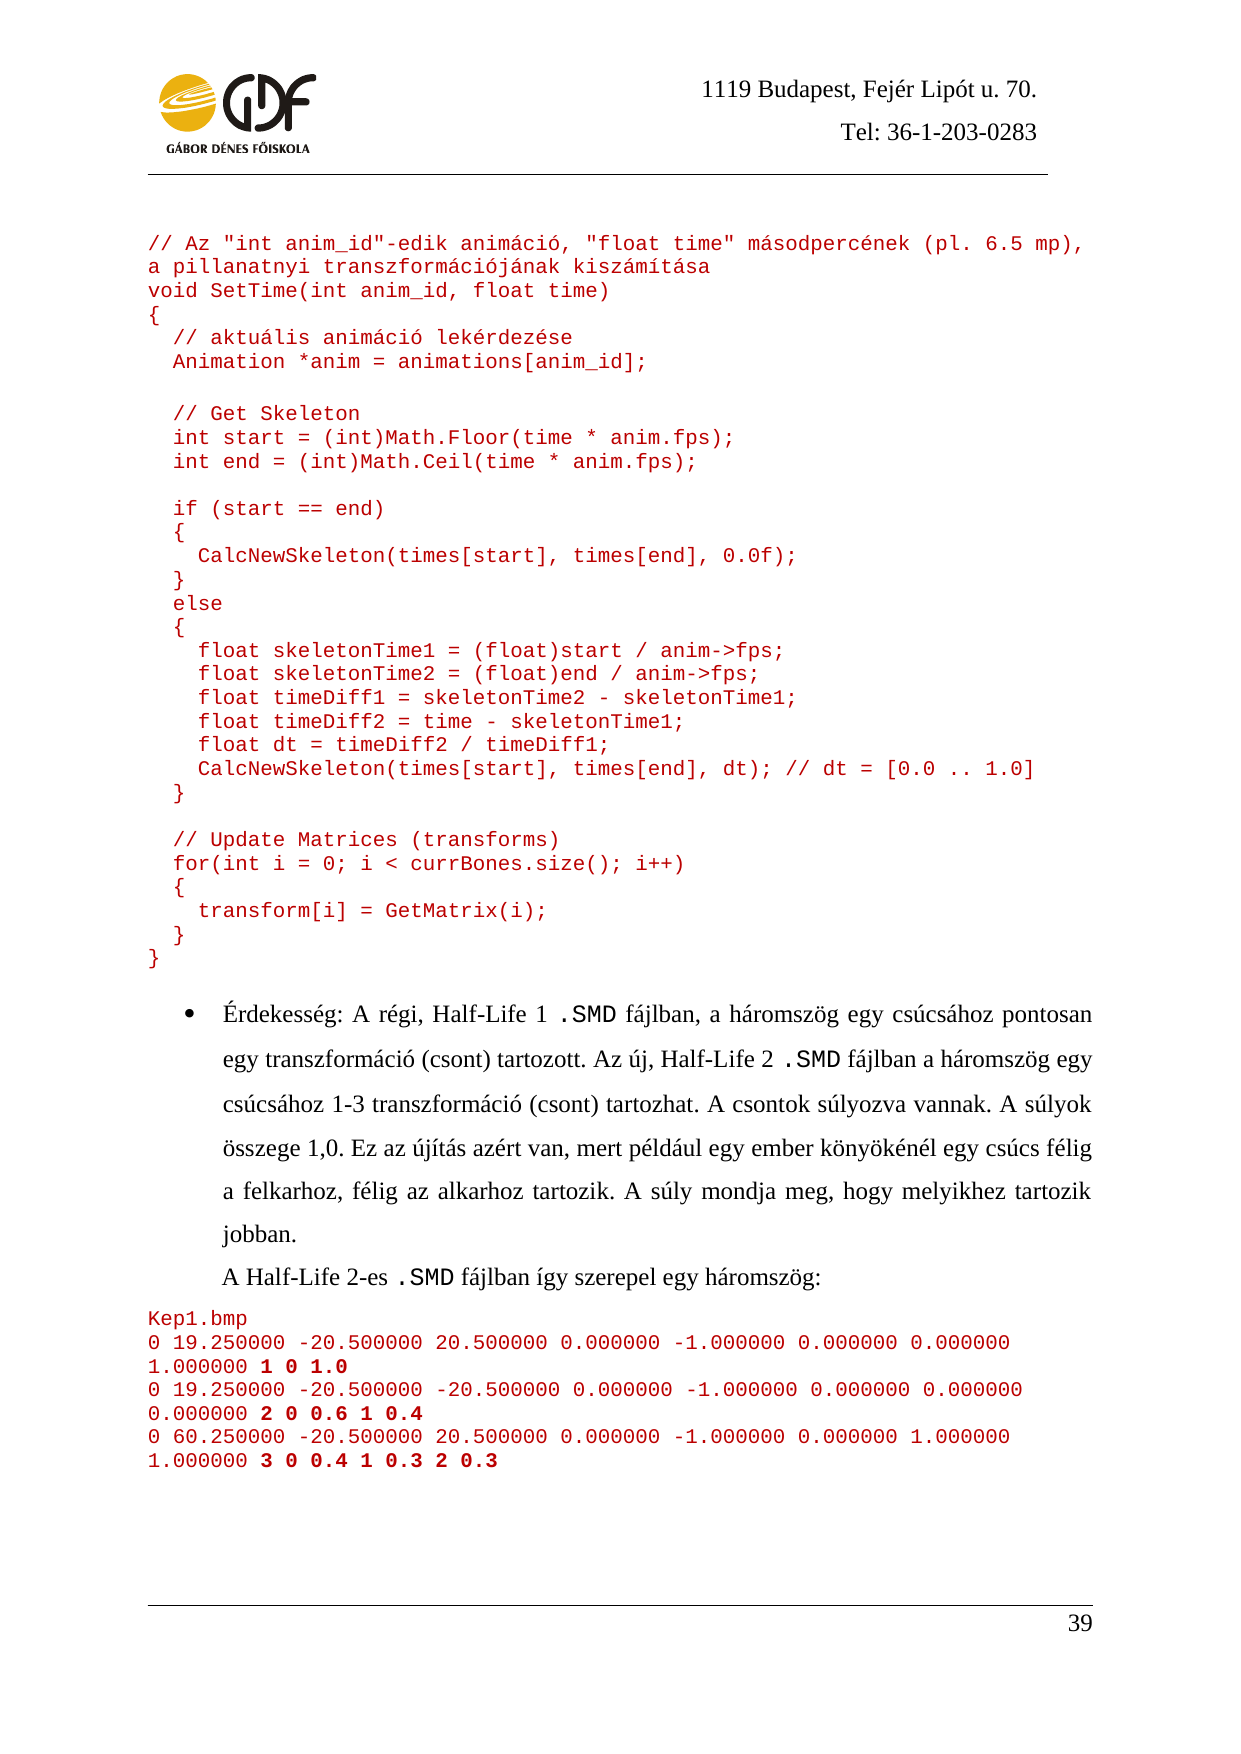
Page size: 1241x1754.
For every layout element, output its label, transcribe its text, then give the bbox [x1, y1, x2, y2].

text float timeDiff2 = time - skeletonTime1; [148, 711, 1093, 734]
text int start = (int)Math.Floor(time * anim.fps); [148, 427, 1093, 451]
text float timeDiff1 = skeletonTime2 - skeletonTime1; [148, 687, 1093, 711]
text if (start == end) [148, 498, 1093, 522]
text A Half-Life 2-es .SMD fájlban így szerepel egy háromszög: [221, 1262, 1093, 1293]
text { [148, 616, 1093, 640]
text } [148, 569, 1093, 592]
text } [148, 947, 1093, 971]
text // Get Skeleton [148, 403, 1093, 427]
text float skeletonTime2 = (float)end / anim->fps; [148, 663, 1093, 687]
text // Update Matrices (transforms) [148, 829, 1093, 853]
text 0 60.250000 -20.500000 20.500000 0.000000 -1.000000 0.000000 1.000000 1.000000 3 0 0.4 1 0.3 2 0.3 [148, 1427, 1093, 1474]
text void SetTime(int anim_id, float time) [148, 280, 1093, 304]
text 0 19.250000 -20.500000 20.500000 0.000000 -1.000000 0.000000 0.000000 1.000000 1 0 1.0 [148, 1332, 1093, 1379]
text { [148, 522, 1093, 545]
text Animation *anim = animations[anim_id]; [148, 351, 1093, 374]
text CalcNewSkeleton(times[start], times[end], 0.0f); [148, 545, 1093, 569]
text 0 19.250000 -20.500000 -20.500000 0.000000 -1.000000 0.000000 0.000000 0.000000 2 0 0.6 1 0.4 [148, 1379, 1093, 1427]
text for(int i = 0; i < currBones.size(); i++) [148, 853, 1093, 876]
text CalcNewSkeleton(times[start], times[end], dt); // dt = [0.0 .. 1.0] [148, 758, 1093, 782]
text Kep1.bmp [148, 1308, 1093, 1332]
text float dt = timeDiff2 / timeDiff1; [148, 734, 1093, 758]
text float skeletonTime1 = (float)start / anim->fps; [148, 640, 1093, 663]
text // Az "int anim_id"-edik animáció, "float time" másodpercének (pl. 6.5 mp), a pillanatnyi transzformációjának kiszámítása [148, 233, 1093, 280]
text { [148, 876, 1093, 900]
text } [148, 923, 1093, 947]
text // aktuális animáció lekérdezése [148, 327, 1093, 351]
text transform[i] = GetMatrix(i); [148, 900, 1093, 923]
text } [148, 782, 1093, 805]
text { [148, 304, 1093, 327]
text else [148, 592, 1093, 616]
list Érdekesség: A régi, Half-Life 1 .SMD fájlban, a háromszög egy csúcsához pontosan egy transzformáció (csont) tartozott. Az új, Half-Life 2 .SMD fájlban a háromszög egy csúcsához 1-3 transzformáció (csont) tartozhat. A csontok súlyozva vannak. A súlyok összege 1,0. Ez az újítás azért van, mert például egy ember könyökénél egy csúcs félig a felkarhoz, félig az alkarhoz tartozik. A súly mondja meg, hogy melyikhez tartozik jobban. [185, 999, 1093, 1248]
text int end = (int)Math.Ceil(time * anim.fps); [148, 451, 1093, 474]
